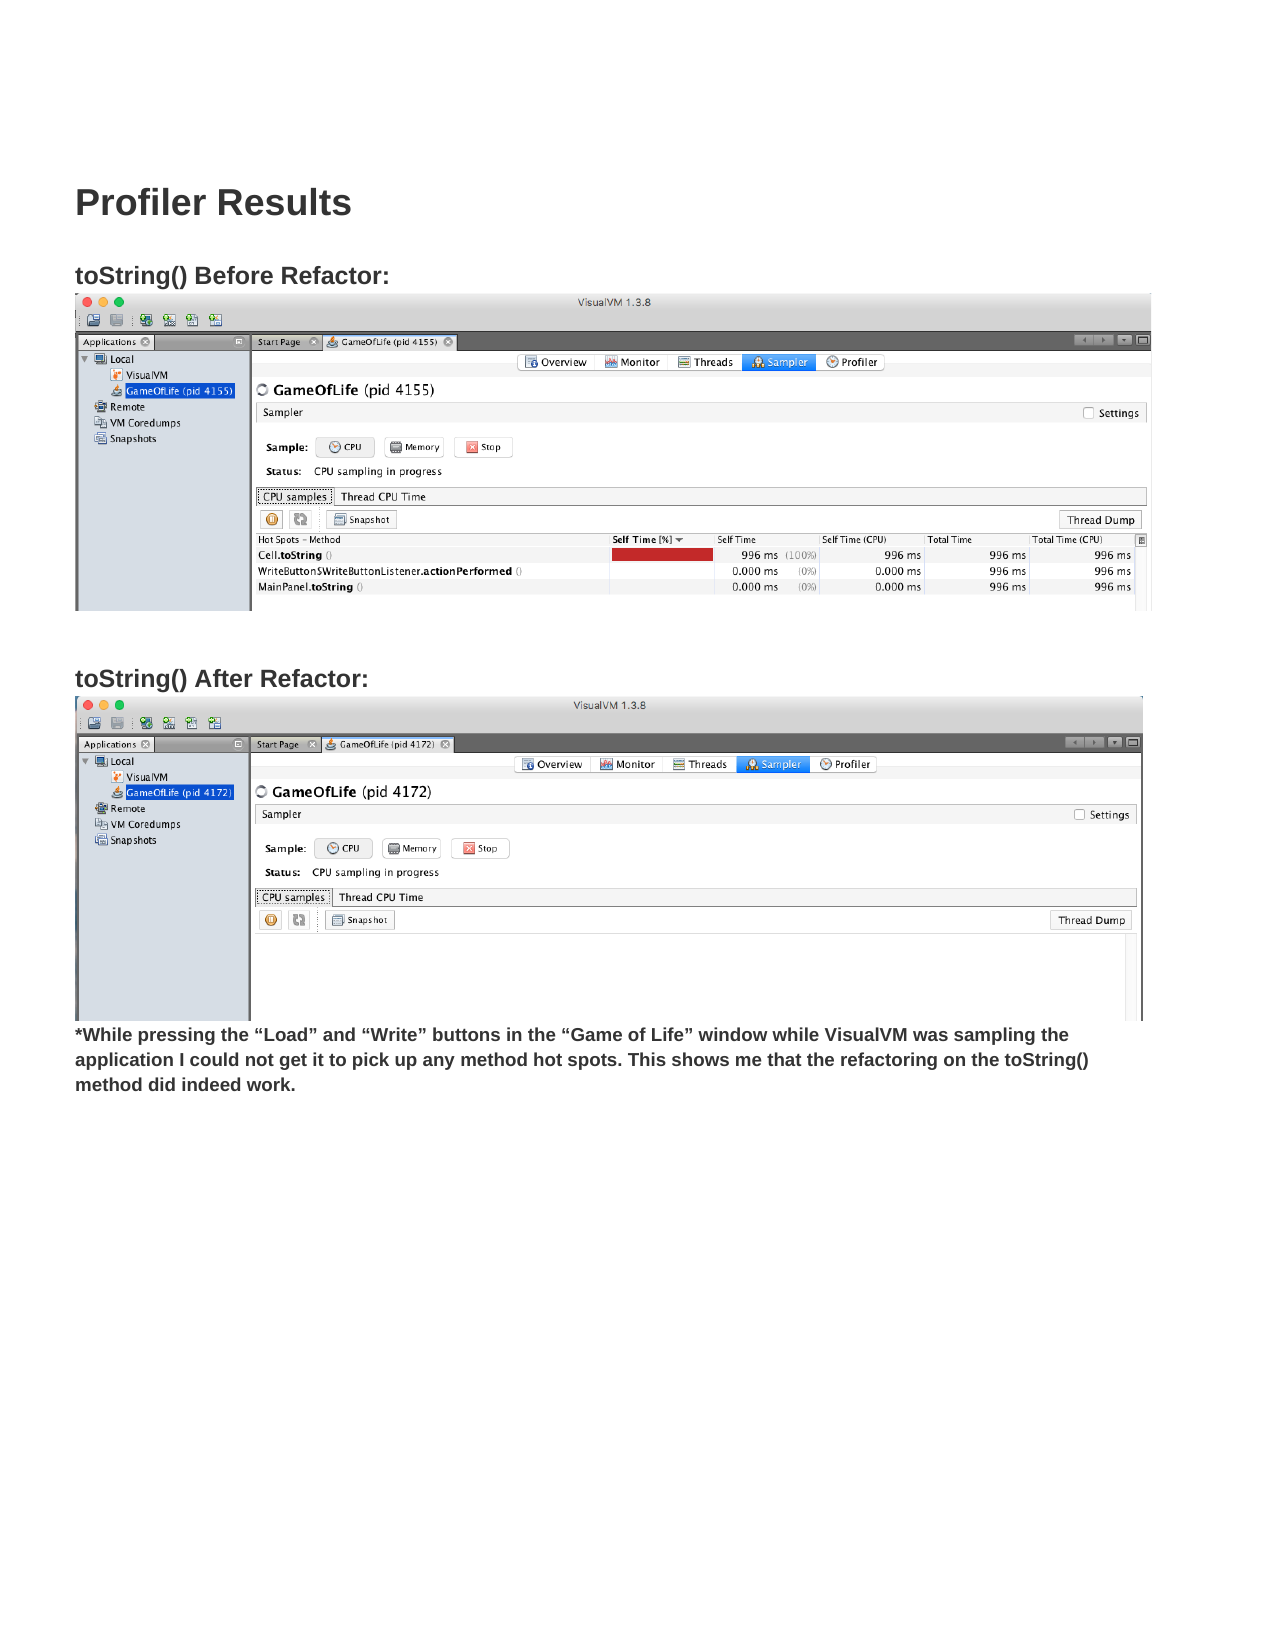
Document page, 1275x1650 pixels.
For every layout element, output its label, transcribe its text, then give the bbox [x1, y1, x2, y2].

text Profiler Results toString() Before Refactor: [75, 180, 1125, 289]
text toString() After Refactor: [75, 611, 1125, 696]
text *While pressing the “Load” and “Write” buttons in the “Game of Life” window while VisualVM was sampling the application I could not get it to pick up any method hot spots. This shows me that the refactoring on the toString() method did indeed work. [75, 1024, 1125, 1095]
picture [75, 696, 1143, 1021]
picture [75, 293, 1152, 611]
